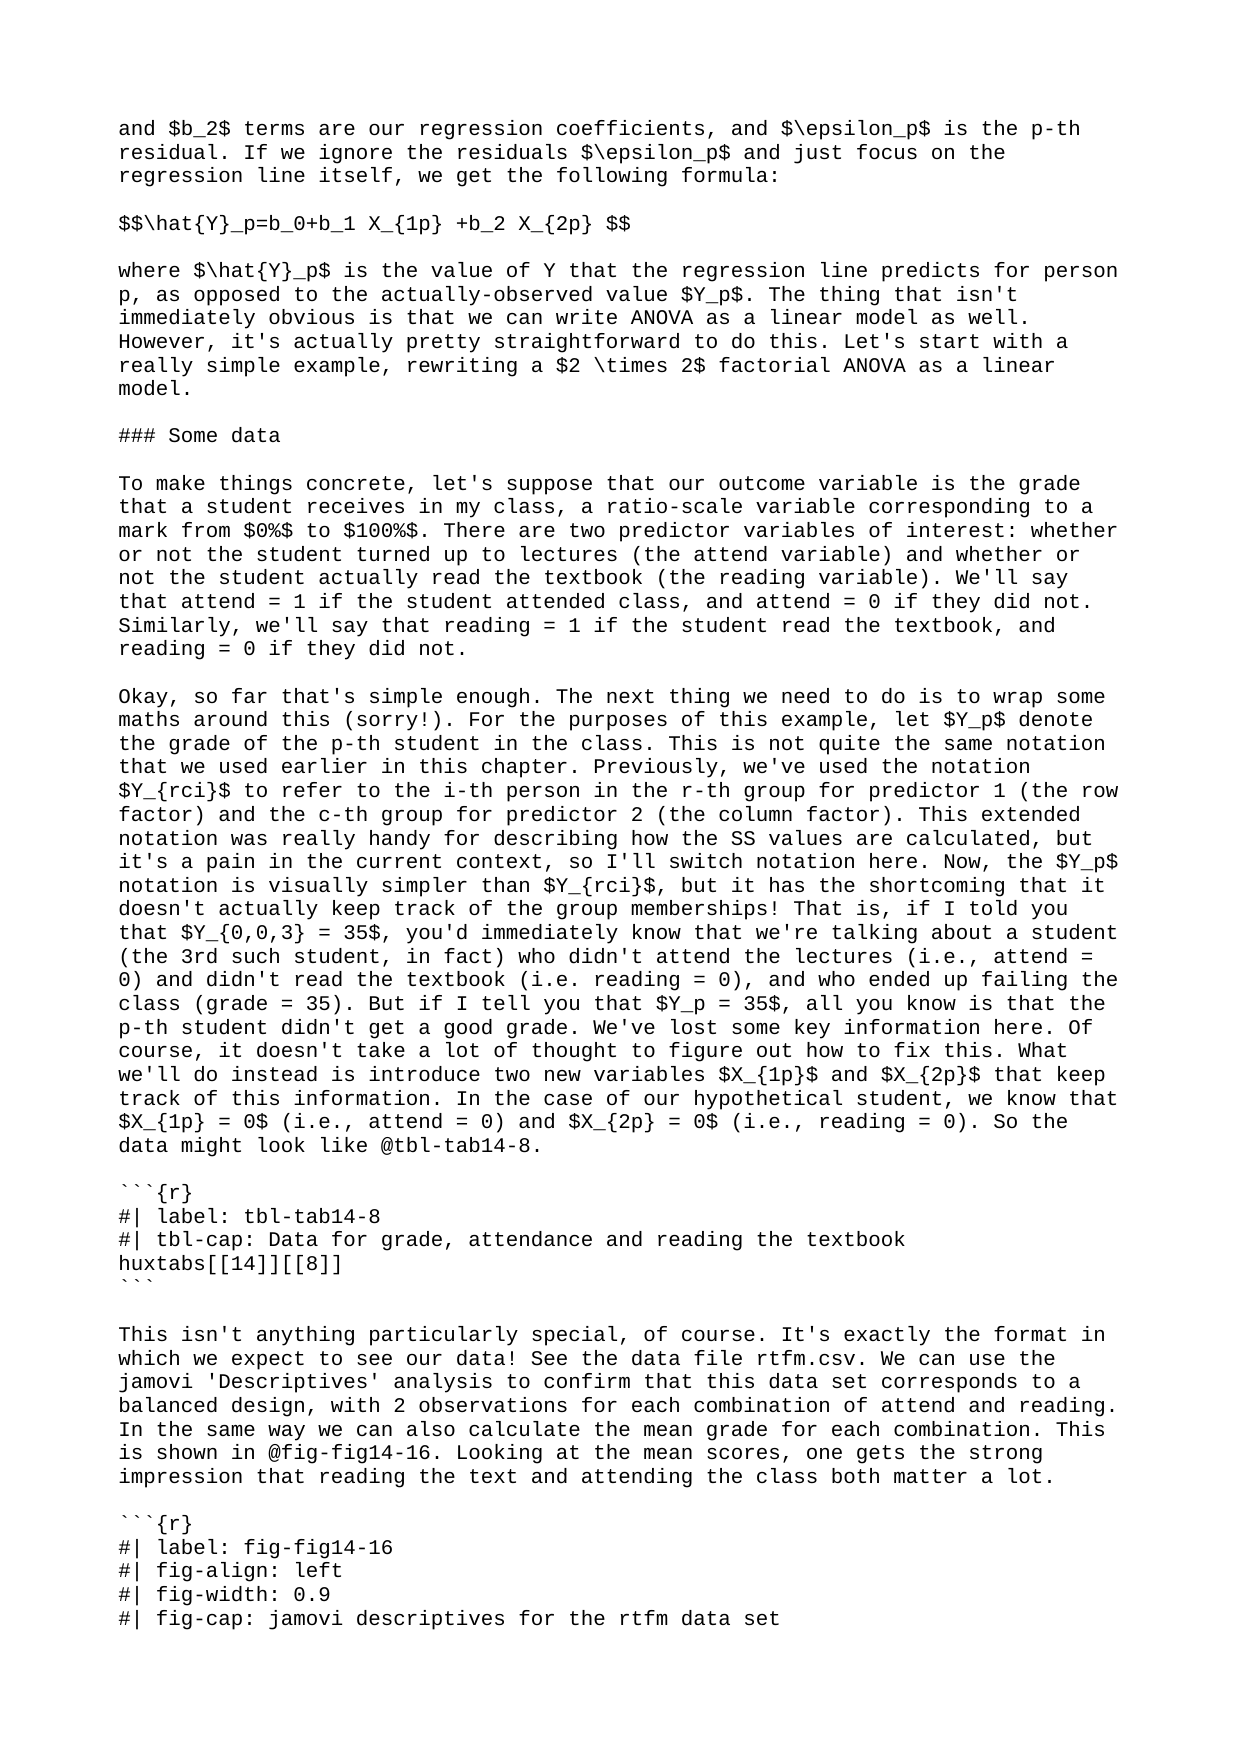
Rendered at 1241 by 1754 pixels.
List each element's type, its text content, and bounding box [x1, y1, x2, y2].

text ```{r} [118, 1513, 1122, 1537]
text where $\hat{Y}_p$ is the value of Y that the regression line predicts for person p, as opposed to the actually-observed value $Y_p$. The thing that isn't immediately obvious is that we can write ANOVA as a linear model as well. However, it's actually pretty straightforward to do this. Let's start with a really simple example, rewriting a $2 \times 2$ factorial ANOVA as a linear model. [118, 260, 1122, 402]
text #| label: tbl-tab14-8 [118, 1206, 1122, 1229]
text huxtabs[[14]][[8]] [118, 1253, 1122, 1277]
text #| fig-width: 0.9 [118, 1584, 1122, 1608]
text #| fig-cap: jamovi descriptives for the rtfm data set [118, 1608, 1122, 1631]
text #| label: fig-fig14-16 [118, 1537, 1122, 1561]
text ``` [118, 1277, 1122, 1300]
text This isn't anything particularly special, of course. It's exactly the format in which we expect to see our data! See the data file rtfm.csv. We can use the jamovi 'Descriptives' analysis to confirm that this data set corresponds to a balanced design, with 2 observations for each combination of attend and reading. In the same way we can also calculate the mean grade for each combination. This is shown in @fig-fig14-16. Looking at the mean scores, one gets the strong impression that reading the text and attending the class both matter a lot. [118, 1324, 1122, 1489]
text To make things concrete, let's suppose that our outcome variable is the grade that a student receives in my class, a ratio-scale variable corresponding to a mark from $0%$ to $100%$. There are two predictor variables of interest: whether or not the student turned up to lectures (the attend variable) and whether or not the student actually read the textbook (the reading variable). We'll say that attend = 1 if the student attended class, and attend = 0 if they did not. Similarly, we'll say that reading = 1 if the student read the textbook, and reading = 0 if they did not. [118, 473, 1122, 662]
text Okay, so far that's simple enough. The next thing we need to do is to wrap some maths around this (sorry!). For the purposes of this example, let $Y_p$ denote the grade of the p-th student in the class. This is not quite the same notation that we used earlier in this chapter. Previously, we've used the notation $Y_{rci}$ to refer to the i-th person in the r-th group for predictor 1 (the row factor) and the c-th group for predictor 2 (the column factor). This extended notation was really handy for describing how the SS values are calculated, but it's a pain in the current context, so I'll switch notation here. Now, the $Y_p$ notation is visually simpler than $Y_{rci}$, but it has the shortcoming that it doesn't actually keep track of the group memberships! That is, if I told you that $Y_{0,0,3} = 35$, you'd immediately know that we're talking about a student (the 3rd such student, in fact) who didn't attend the lectures (i.e., attend = 0) and didn't read the textbook (i.e. reading = 0), and who ended up failing the class (grade = 35). But if I tell you that $Y_p = 35$, all you know is that the p-th student didn't get a good grade. We've lost some key information here. Of course, it doesn't take a lot of thought to figure out how to fix this. What we'll do instead is introduce two new variables $X_{1p}$ and $X_{2p}$ that keep track of this information. In the case of our hypothetical student, we know that $X_{1p} = 0$ (i.e., attend = 0) and $X_{2p} = 0$ (i.e., reading = 0). So the data might look like @tbl-tab14-8. [118, 686, 1122, 1158]
text ```{r} [118, 1182, 1122, 1206]
text #| fig-align: left [118, 1561, 1122, 1584]
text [118, 118, 1122, 189]
text $$\hat{Y}_p=b_0+b_1 X_{1p} +b_2 X_{2p} $$ [118, 213, 1122, 236]
text ### Some data [118, 426, 1122, 449]
text #| tbl-cap: Data for grade, attendance and reading the textbook [118, 1229, 1122, 1253]
